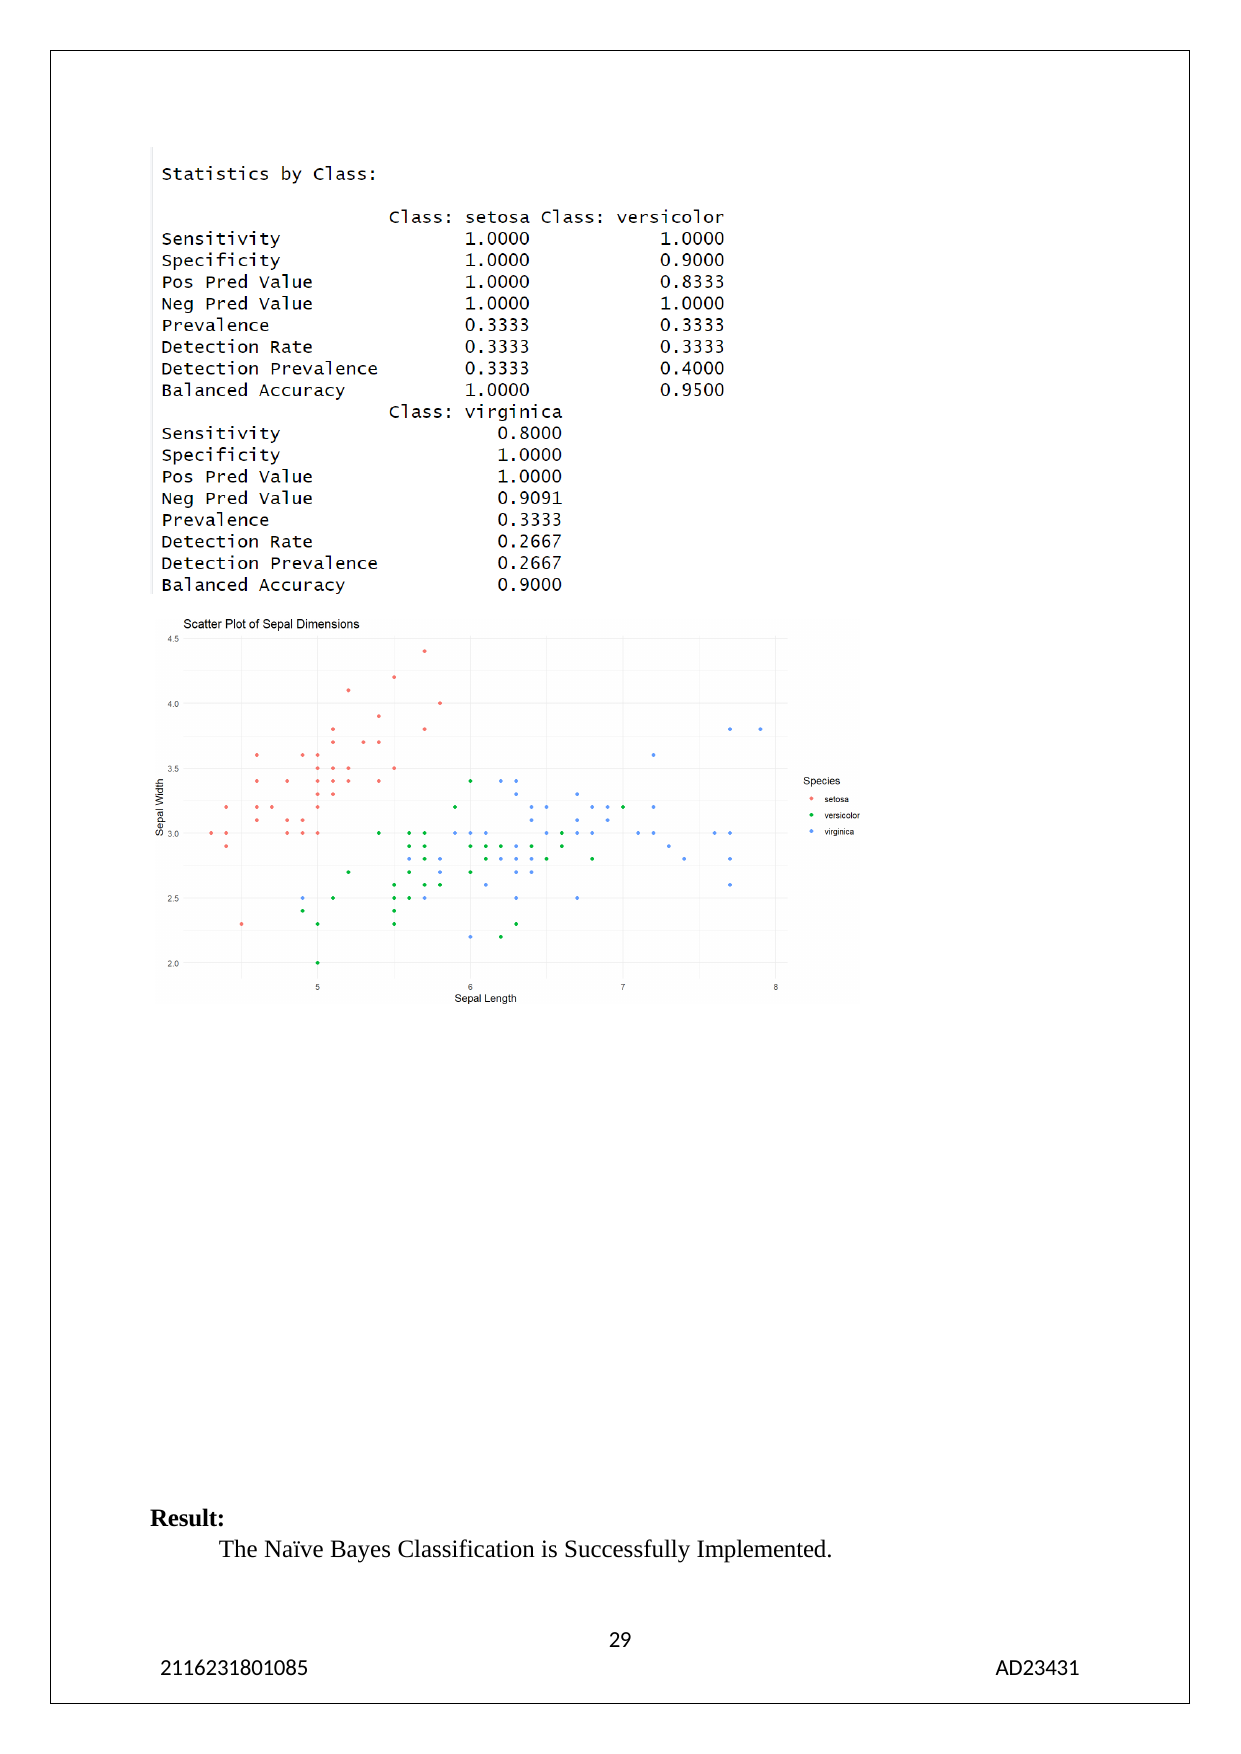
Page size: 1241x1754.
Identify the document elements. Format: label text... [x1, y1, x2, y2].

text Result: [150, 1503, 1166, 1532]
picture [150, 147, 724, 594]
text The Naïve Bayes Classification is Successfully Implemented. [219, 1534, 1166, 1563]
picture [155, 619, 860, 1004]
